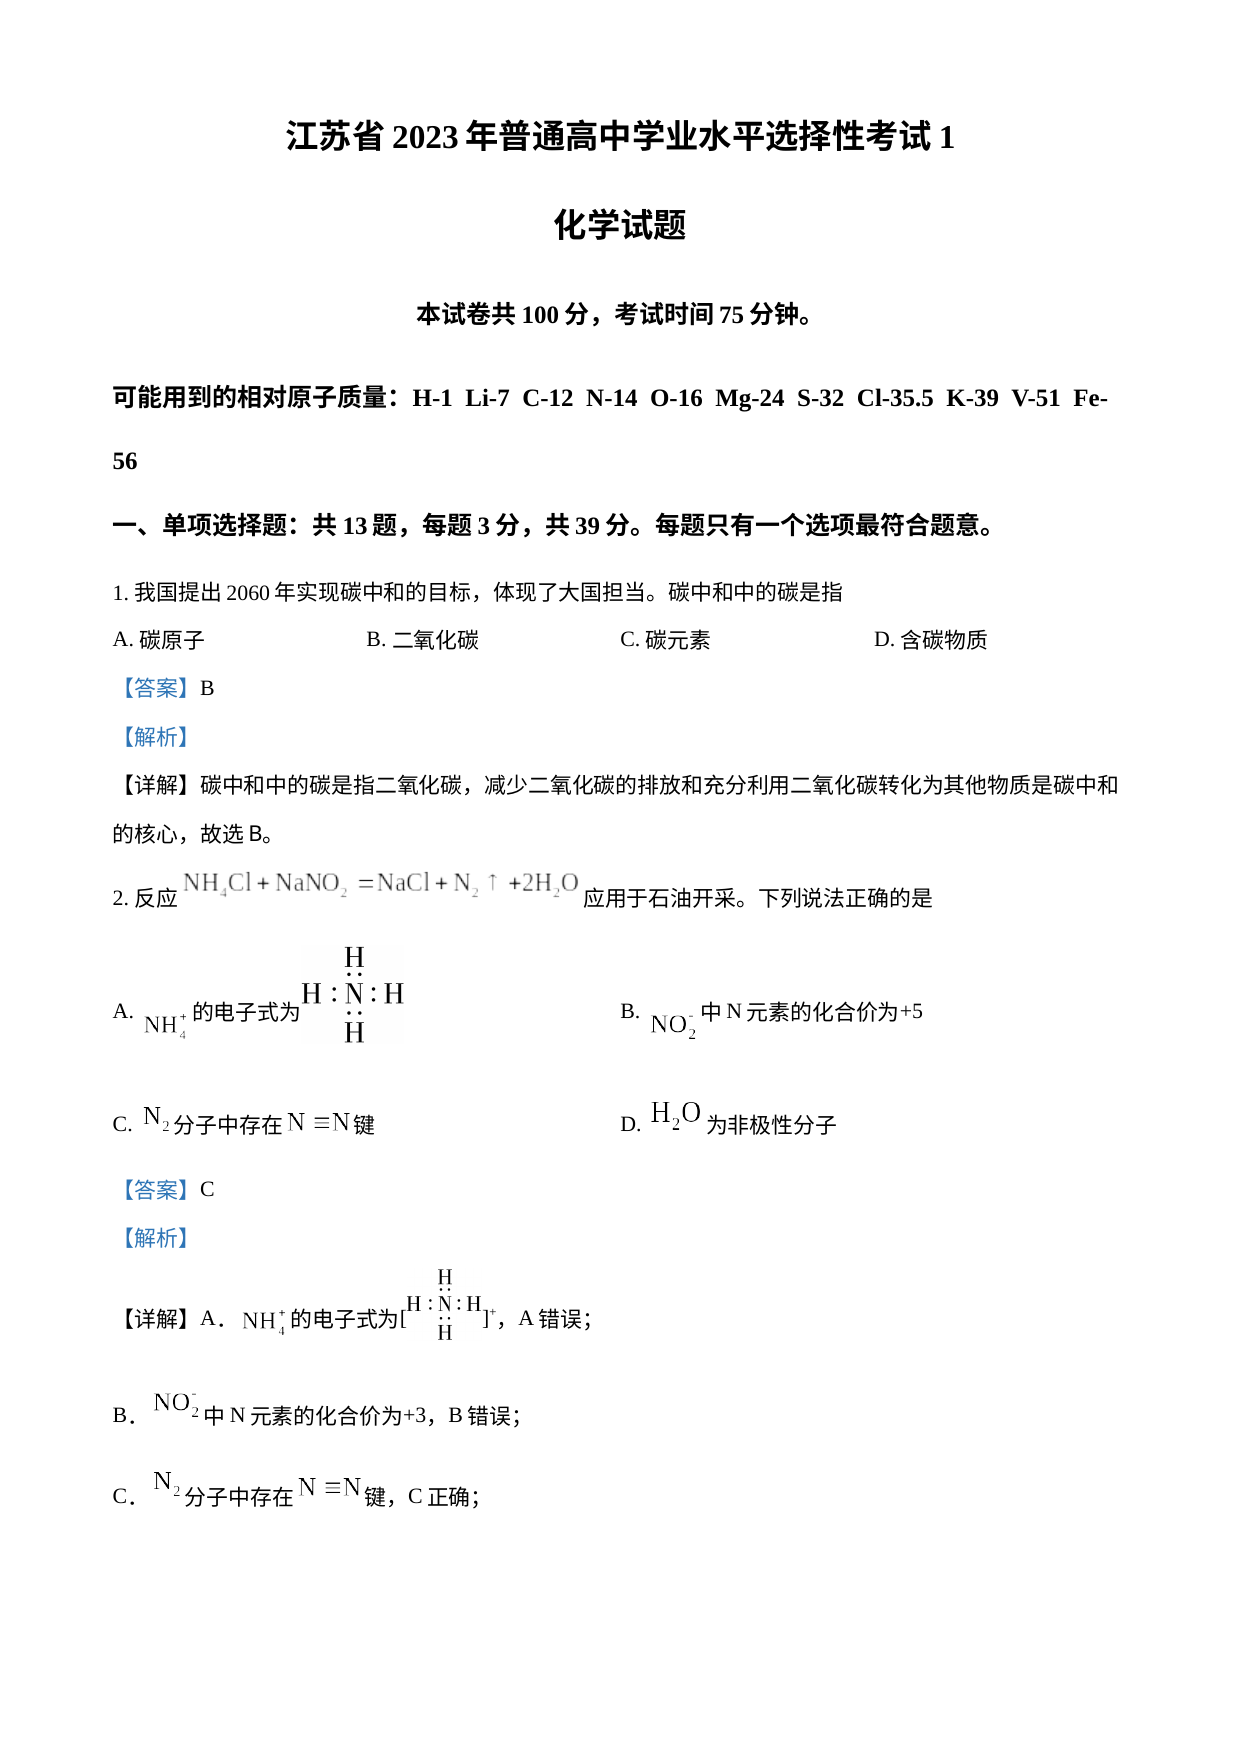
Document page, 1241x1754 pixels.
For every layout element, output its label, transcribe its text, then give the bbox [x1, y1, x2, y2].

text 【详解】碳中和中的碳是指二氧化碳，减少二氧化碳的排放和充分利用二氧化碳转化为其他物质是碳中和的核心，故选B。 [112, 768, 1128, 849]
text 【答案】C [112, 1172, 1128, 1205]
text C. 分子中存在键 D. 为非极性分子 [112, 1091, 1128, 1156]
text 江苏省2023年普通高中学业水平选择性考试1 [112, 102, 1128, 167]
text A. 的电子式为 B. 中N元素的化合价为+5 [112, 946, 1128, 1076]
text 2. 反应应用于石油开采。下列说法正确的是 [112, 865, 1128, 930]
text 一、单项选择题：共13题，每题3分，共39分。每题只有一个选项最符合题意。 [112, 491, 1128, 556]
text 本试卷共100分，考试时间75分钟。 [112, 280, 1128, 345]
text 【详解】A．的电子式为[]+，A错误； [112, 1269, 1128, 1366]
picture [301, 945, 405, 1044]
text 化学试题 [112, 191, 1128, 256]
text A. 碳原子 B. 二氧化碳 C. 碳元素 D. 含碳物质 [112, 623, 1128, 655]
text 1. 我国提出2060年实现碳中和的目标，体现了大国担当。碳中和中的碳是指 [112, 574, 1128, 607]
text 【答案】B [112, 671, 1128, 703]
text 可能用到的相对原子质量：H-1 Li-7 C-12 N-14 O-16 Mg-24 S-32 Cl-35.5 K-39 V-51 Fe-56 [112, 363, 1128, 477]
text 【解析】 [112, 1221, 1128, 1253]
text 【解析】 [112, 719, 1128, 752]
picture [406, 1268, 482, 1341]
text B．中N元素的化合价为+3，B错误； [112, 1382, 1128, 1447]
text C．分子中存在键，C正确； [112, 1463, 1128, 1528]
